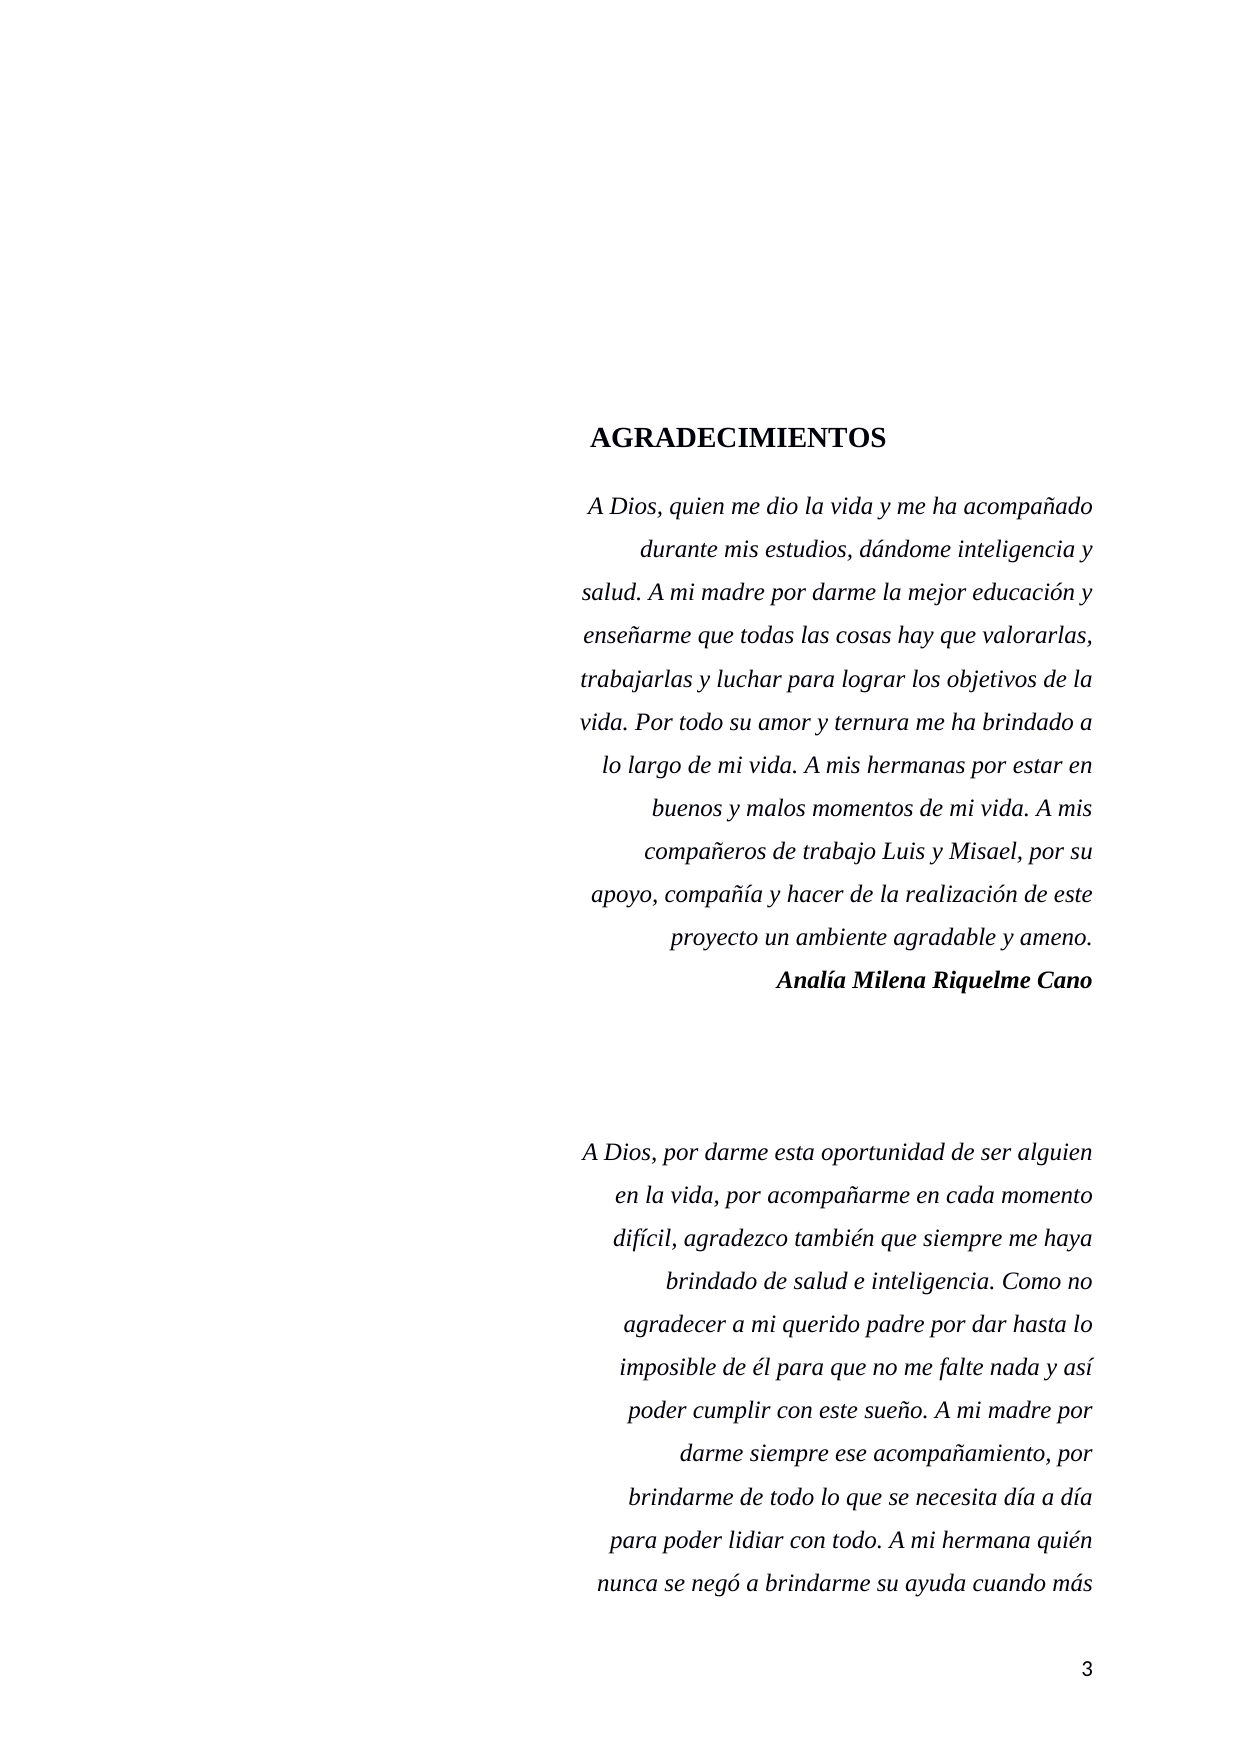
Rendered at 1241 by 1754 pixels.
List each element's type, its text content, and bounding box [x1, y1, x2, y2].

text Analía Milena Riquelme Cano [310, 966, 1092, 994]
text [576, 1137, 1092, 1597]
text AGRADECIMIENTOS [310, 420, 1092, 454]
text A Dios, quien me dio la vida y me ha acompañado durante mis estudios, dándome inteligencia y salud. A mi madre por darme la mejor educación y enseñarme que todas las cosas hay que valorarlas, trabajarlas y luchar para lograr los objetivos de la vida. Por todo su amor y ternura me ha brindado a lo largo de mi vida. A mis hermanas por estar en buenos y malos momentos de mi vida. A mis compañeros de trabajo Luis y Misael, por su apoyo, compañía y hacer de la realización de este proyecto un ambiente agradable y ameno. [576, 491, 1092, 951]
